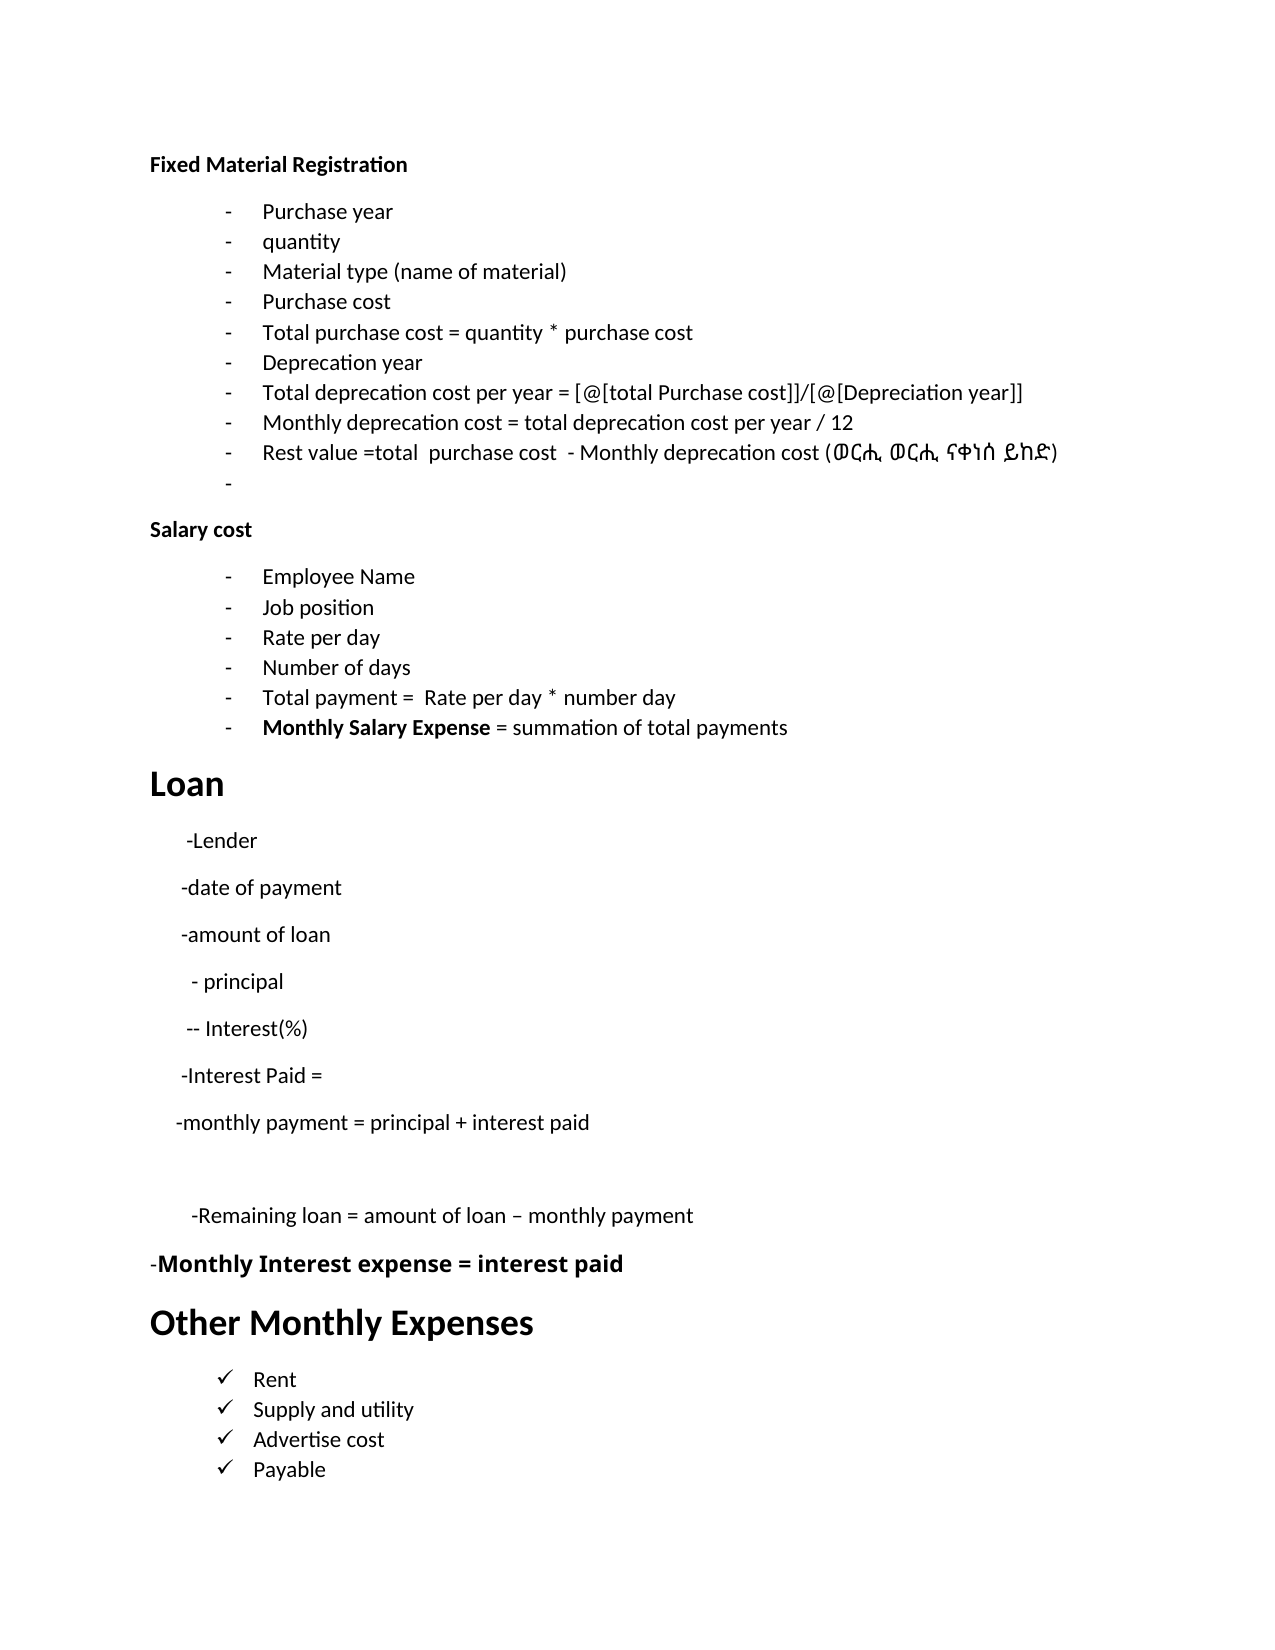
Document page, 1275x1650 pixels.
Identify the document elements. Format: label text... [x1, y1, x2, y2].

list Material type (name of material) [225, 257, 1125, 285]
text -Lender [150, 827, 1125, 854]
list Total deprecation cost per year = [@[total Purchase cost]]/[@[Depreciation year]] [225, 378, 1125, 406]
list Monthly deprecation cost = total deprecation cost per year / 12 [225, 408, 1125, 436]
list Total purchase cost = quantity * purchase cost [225, 318, 1125, 346]
list Rate per day [225, 623, 1125, 651]
text -date of payment [150, 873, 1125, 901]
text -Interest Paid = [150, 1061, 1125, 1089]
list Employee Name [225, 562, 1125, 591]
list Rest value =total purchase cost - Monthly deprecation cost (ወርሒ ወርሒ ናቀነሰ ይከድ) [225, 438, 1125, 467]
text -Remaining loan = amount of loan – monthly payment [150, 1202, 1125, 1229]
text Fixed Material Registration [150, 150, 1125, 178]
list Number of days [225, 653, 1125, 681]
text Loan [150, 760, 1125, 806]
list Job position [225, 593, 1125, 621]
list quantity [225, 227, 1125, 255]
list Deprecation year [225, 348, 1125, 376]
list Payable [216, 1456, 1125, 1484]
list Purchase cost [225, 287, 1125, 316]
list Advertise cost [216, 1425, 1125, 1453]
text -- Interest(%) [150, 1014, 1125, 1042]
text -amount of loan [150, 920, 1125, 948]
list Supply and utility [216, 1395, 1125, 1423]
text Salary cost [150, 516, 1125, 544]
list Rent [216, 1365, 1125, 1393]
text - principal [150, 967, 1125, 995]
list Total payment = Rate per day * number day [225, 683, 1125, 711]
list Purchase year [225, 197, 1125, 225]
list Monthly Salary Expense = summation of total payments [225, 713, 1125, 742]
text -monthly payment = principal + interest paid [150, 1108, 1125, 1136]
text Other Monthly Expenses [150, 1299, 1125, 1345]
text -Monthly Interest expense = interest paid [150, 1248, 1125, 1280]
